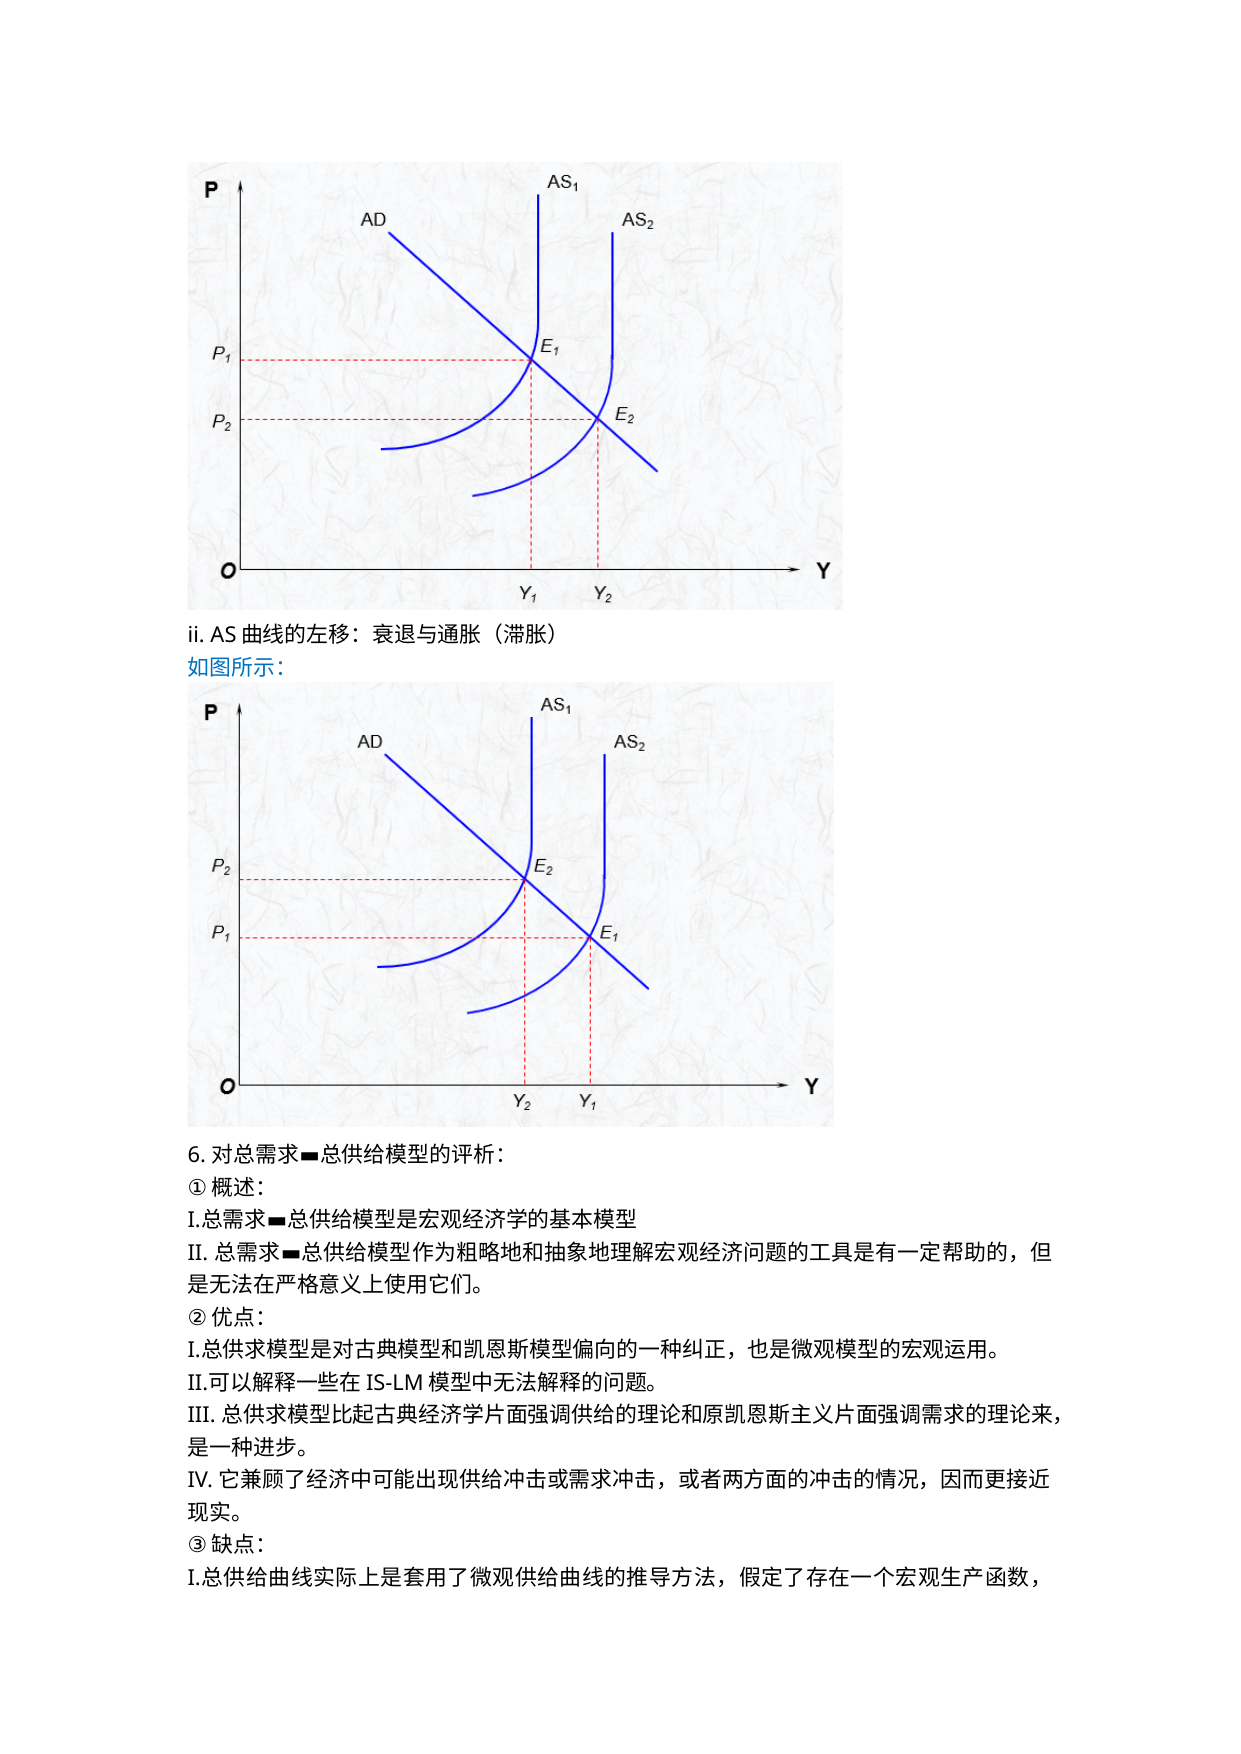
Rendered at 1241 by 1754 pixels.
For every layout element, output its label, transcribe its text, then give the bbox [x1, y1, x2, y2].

text III. 总供求模型比起古典经济学片面强调供给的理论和原凯恩斯主义片面强调需求的理论来，是一种进步。 [187, 1397, 1053, 1462]
text II.可以解释一些在IS-LM模型中无法解释的问题。 [187, 1364, 1053, 1397]
text 如图所示： [187, 649, 1053, 682]
text ②优点： [187, 1299, 1053, 1332]
text I.总供求模型是对古典模型和凯恩斯模型偏向的一种纠正，也是微观模型的宏观运用。 [187, 1332, 1053, 1364]
text 6. 对总需求▬总供给模型的评析： [187, 1137, 1053, 1169]
picture [187, 682, 834, 1127]
picture [187, 162, 843, 610]
text I.总需求▬总供给模型是宏观经济学的基本模型 [187, 1202, 1053, 1234]
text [187, 1559, 1053, 1592]
text IV. 它兼顾了经济中可能出现供给冲击或需求冲击，或者两方面的冲击的情况，因而更接近现实。 [187, 1462, 1053, 1527]
text II. 总需求▬总供给模型作为粗略地和抽象地理解宏观经济问题的工具是有一定帮助的，但是无法在严格意义上使用它们。 [187, 1234, 1053, 1299]
text ii. AS曲线的左移：衰退与通胀（滞胀） [187, 617, 1053, 649]
text ③缺点： [187, 1527, 1053, 1559]
text ①概述： [187, 1169, 1053, 1202]
